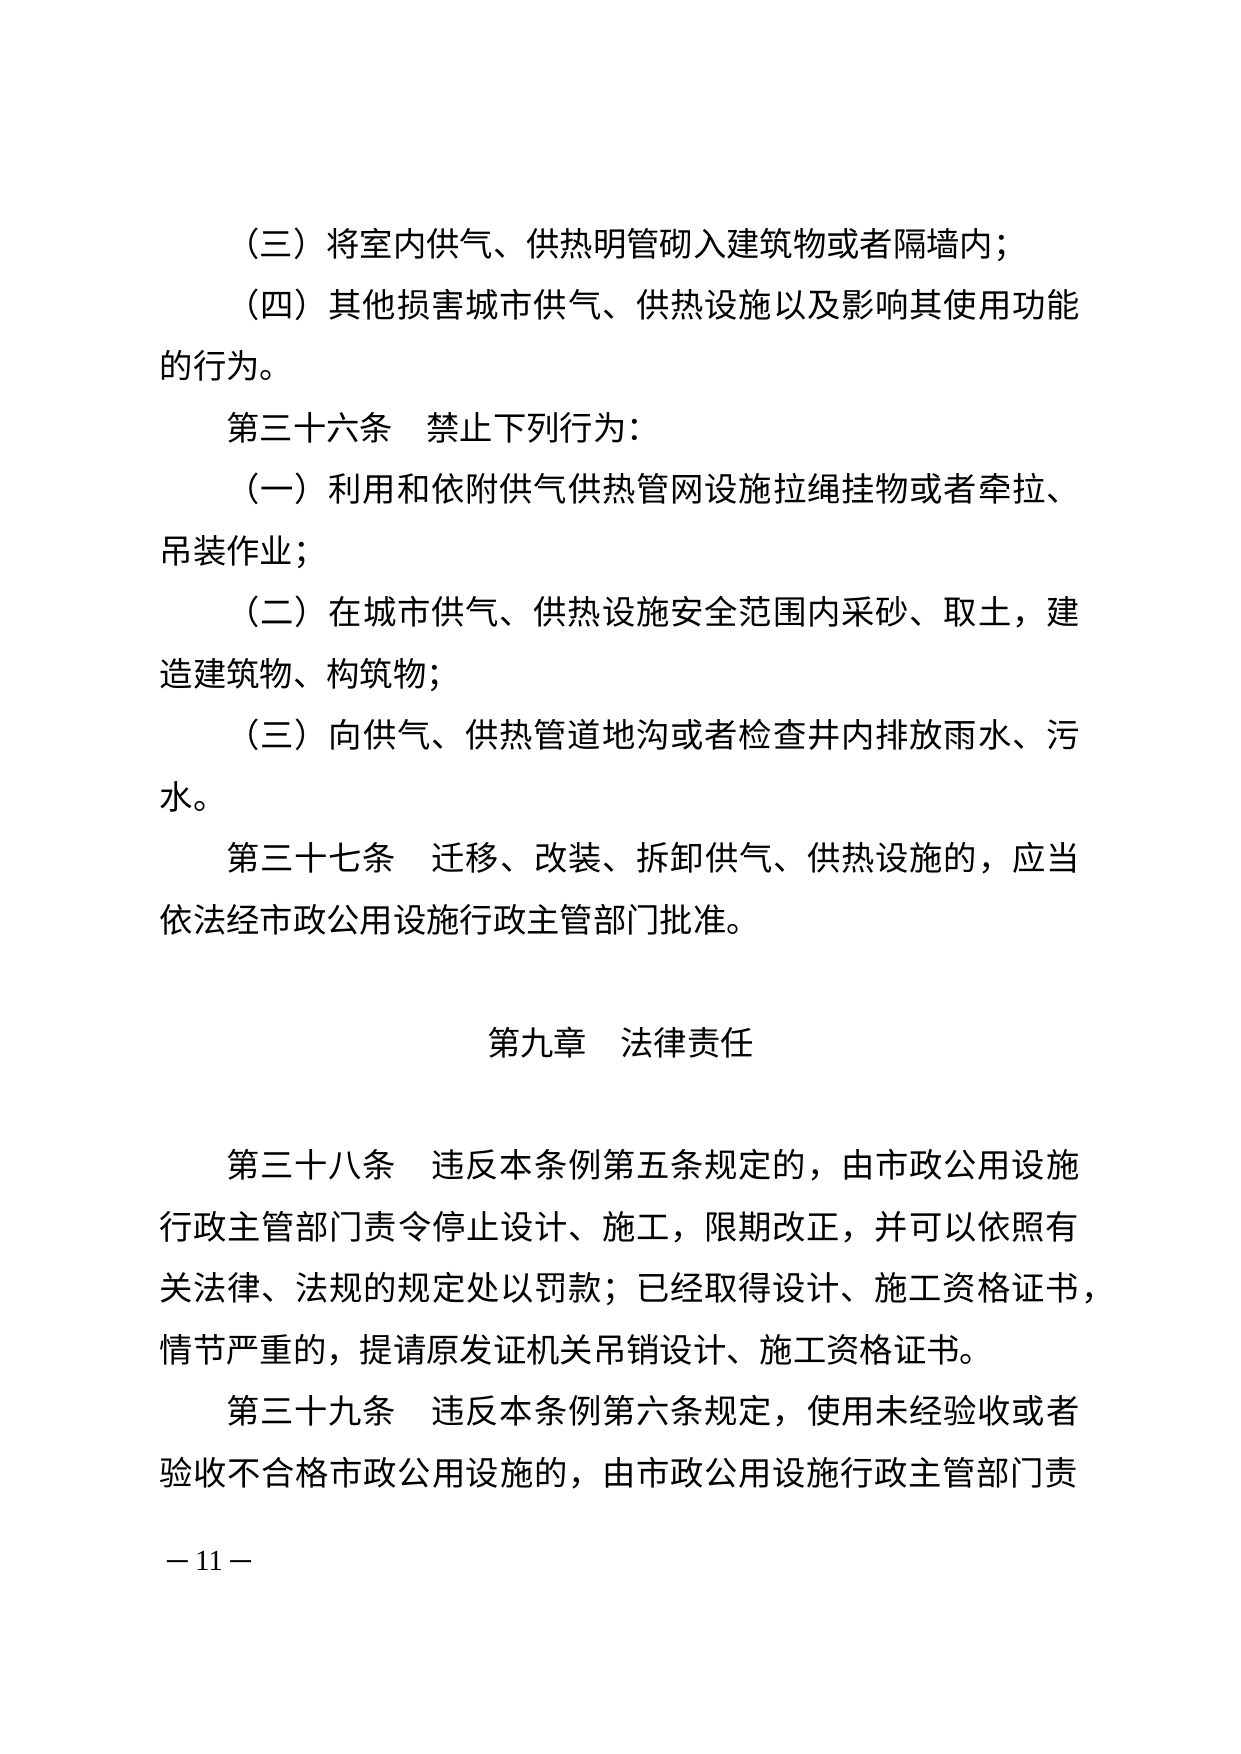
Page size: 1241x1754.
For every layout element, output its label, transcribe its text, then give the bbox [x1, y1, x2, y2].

text （一）利用和依附供气供热管网设施拉绳挂物或者牵拉、吊装作业； [159, 453, 1081, 576]
text 第三十六条 禁止下列行为： [159, 391, 1081, 453]
text （二）在城市供气、供热设施安全范围内采砂、取土，建造建筑物、构筑物； [159, 576, 1081, 698]
text 第九章 法律责任 [159, 1006, 1081, 1067]
text 第三十八条 违反本条例第五条规定的，由市政公用设施行政主管部门责令停止设计、施工，限期改正，并可以依照有关法律、法规的规定处以罚款；已经取得设计、施工资格证书，情节严重的，提请原发证机关吊销设计、施工资格证书。 [159, 1129, 1081, 1374]
text （三）向供气、供热管道地沟或者检查井内排放雨水、污水。 [159, 698, 1081, 821]
text （三）将室内供气、供热明管砌入建筑物或者隔墙内； [159, 207, 1081, 268]
text 第三十七条 迁移、改装、拆卸供气、供热设施的，应当依法经市政公用设施行政主管部门批准。 [159, 821, 1081, 944]
text （四）其他损害城市供气、供热设施以及影响其使用功能的行为。 [159, 268, 1081, 391]
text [159, 1374, 1081, 1497]
